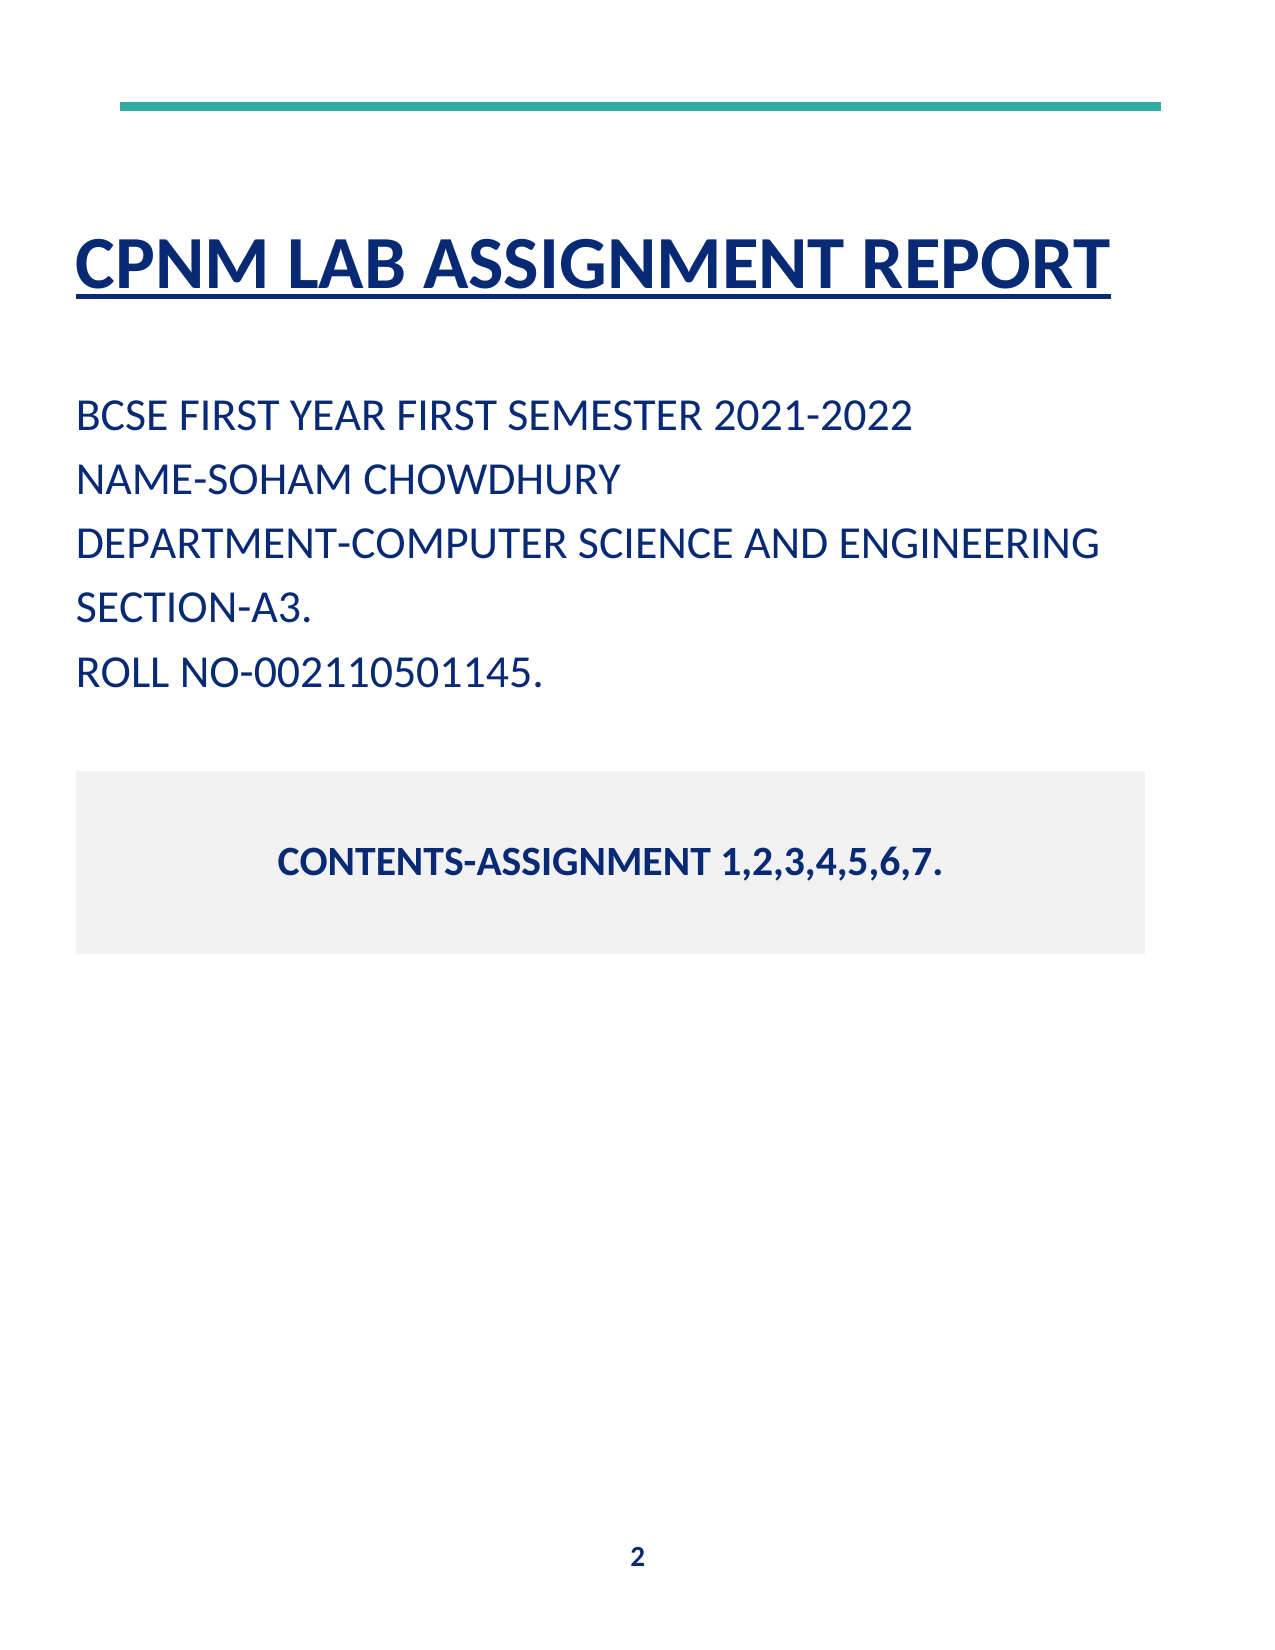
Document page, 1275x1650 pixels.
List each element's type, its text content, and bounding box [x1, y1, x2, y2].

table_cell CONTENTS-ASSIGNMENT 1,2,3,4,5,6,7. [76, 771, 1145, 954]
table_header CPNM LAB ASSIGNMENT REPORT BCSE FIRST YEAR FIRST SEMESTER 2021-2022 NAME-SOHAM CHOWDHURY DEPARTMENT-COMPUTER SCIENCE AND ENGINEERING SECTION-A3. ROLL NO-002110501145. [76, 152, 1145, 771]
